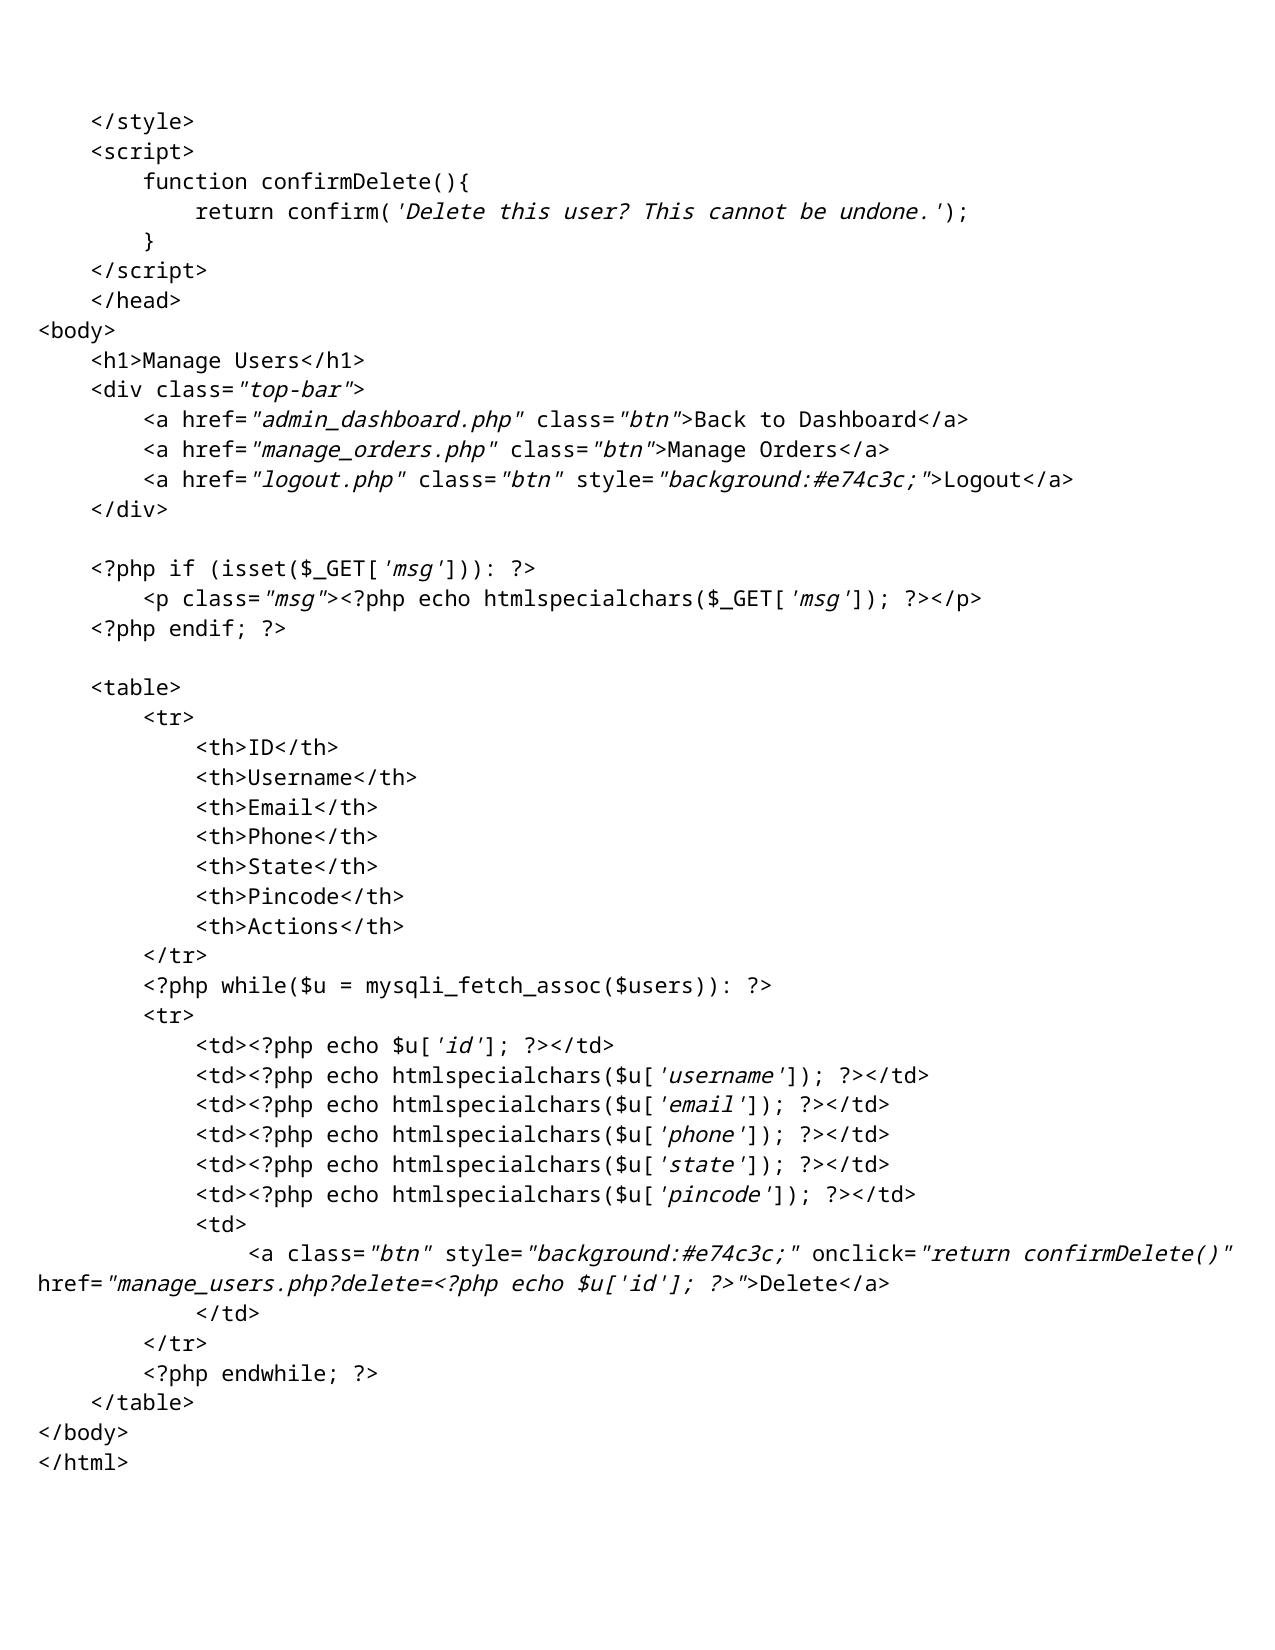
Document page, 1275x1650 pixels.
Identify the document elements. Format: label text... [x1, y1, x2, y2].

text return confirm('Delete this user? This cannot be undone.'); [37, 196, 1237, 225]
text <a href="logout.php" class="btn" style="background:#e74c3c;">Logout</a> [37, 464, 1237, 493]
text </div> [37, 493, 1237, 523]
text <div class="top-bar"> [37, 374, 1237, 404]
text <th>Pincode</th> [37, 881, 1237, 911]
text <th>Username</th> [37, 762, 1237, 791]
text } [37, 225, 1237, 255]
text </style> [37, 106, 1237, 136]
text <a href="manage_orders.php" class="btn">Manage Orders</a> [37, 434, 1237, 464]
text <th>State</th> [37, 851, 1237, 881]
text <p class="msg"><?php echo htmlspecialchars($_GET['msg']); ?></p> [37, 583, 1237, 613]
text <h1>Manage Users</h1> [37, 344, 1237, 374]
text <tr> [37, 702, 1237, 732]
text <script> [37, 136, 1237, 166]
text <?php while($u = mysqli_fetch_assoc($users)): ?> [37, 970, 1237, 1000]
text <a href="admin_dashboard.php" class="btn">Back to Dashboard</a> [37, 404, 1237, 434]
text <td><?php echo htmlspecialchars($u['username']); ?></td> [37, 1059, 1237, 1089]
text <th>ID</th> [37, 732, 1237, 762]
text <tr> [37, 1000, 1237, 1030]
text <table> [37, 672, 1237, 702]
text function confirmDelete(){ [37, 166, 1237, 196]
text </tr> [37, 1328, 1237, 1357]
text </script> [37, 255, 1237, 285]
text <body> [37, 315, 1237, 344]
text <a class="btn" style="background:#e74c3c;" onclick="return confirmDelete()" href="manage_users.php?delete=<?php echo $u['id']; ?>">Delete</a> [37, 1238, 1237, 1298]
text </table> [37, 1387, 1237, 1417]
text </td> [37, 1298, 1237, 1328]
text <td><?php echo htmlspecialchars($u['phone']); ?></td> [37, 1119, 1237, 1149]
text <?php if (isset($_GET['msg'])): ?> [37, 553, 1237, 583]
text <td><?php echo $u['id']; ?></td> [37, 1030, 1237, 1059]
text <?php endwhile; ?> [37, 1357, 1237, 1387]
text </tr> [37, 940, 1237, 970]
text <td> [37, 1208, 1237, 1238]
text <th>Phone</th> [37, 821, 1237, 851]
text <?php endif; ?> [37, 613, 1237, 642]
text <td><?php echo htmlspecialchars($u['state']); ?></td> [37, 1149, 1237, 1179]
text <td><?php echo htmlspecialchars($u['email']); ?></td> [37, 1089, 1237, 1119]
text </head> [37, 285, 1237, 315]
text </html> [37, 1447, 1237, 1477]
text <th>Actions</th> [37, 911, 1237, 940]
text <td><?php echo htmlspecialchars($u['pincode']); ?></td> [37, 1179, 1237, 1208]
text <th>Email</th> [37, 791, 1237, 821]
text </body> [37, 1417, 1237, 1447]
